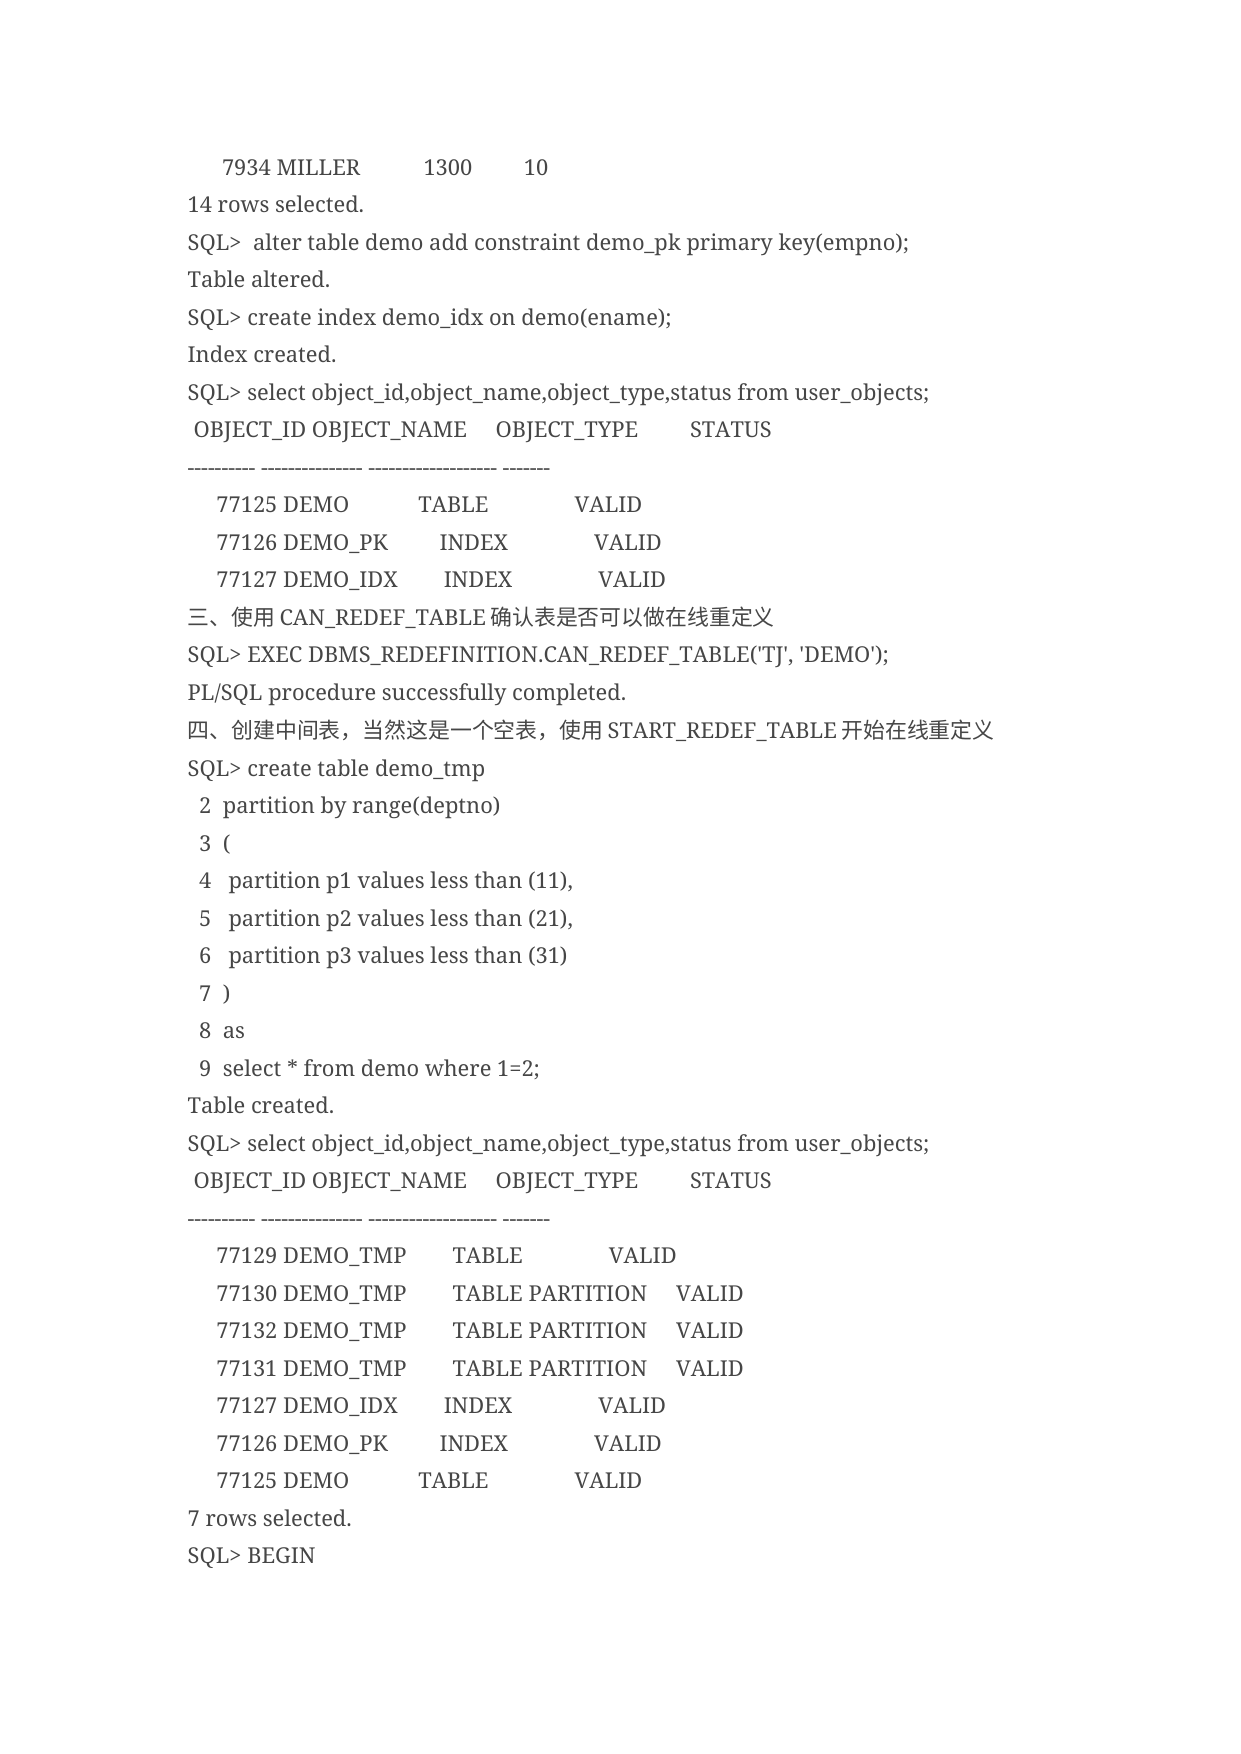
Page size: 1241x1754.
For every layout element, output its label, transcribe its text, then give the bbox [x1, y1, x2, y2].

text 77126 DEMO_PK INDEX VALID [187, 525, 1053, 556]
text PL/SQL procedure successfully completed. [187, 676, 1053, 707]
text SQL> select object_id,object_name,object_type,status from user_objects; [187, 1126, 1053, 1157]
text 77127 DEMO_IDX INDEX VALID [187, 562, 1053, 594]
text SQL> BEGIN [187, 1538, 1053, 1570]
text 7 rows selected. [187, 1501, 1053, 1532]
text 77129 DEMO_TMP TABLE VALID [187, 1238, 1053, 1270]
text Table altered. [187, 262, 1053, 294]
text ---------- --------------- ------------------- ------- [187, 1201, 1053, 1232]
text 77125 DEMO TABLE VALID [187, 1463, 1053, 1495]
text Index created. [187, 337, 1053, 369]
text SQL> alter table demo add constraint demo_pk primary key(empno); [187, 225, 1053, 256]
text SQL> EXEC DBMS_REDEFINITION.CAN_REDEF_TABLE('TJ', 'DEMO'); [187, 638, 1053, 669]
text 四、创建中间表，当然这是一个空表，使用START_REDEF_TABLE开始在线重定义 [187, 713, 1053, 745]
text 5 partition p2 values less than (21), [187, 901, 1053, 932]
text OBJECT_ID OBJECT_NAME OBJECT_TYPE STATUS [187, 1163, 1053, 1195]
text 77126 DEMO_PK INDEX VALID [187, 1426, 1053, 1457]
text 14 rows selected. [187, 187, 1053, 219]
text 9 select * from demo where 1=2; [187, 1051, 1053, 1082]
text 77131 DEMO_TMP TABLE PARTITION VALID [187, 1351, 1053, 1382]
text 77127 DEMO_IDX INDEX VALID [187, 1388, 1053, 1420]
text Table created. [187, 1088, 1053, 1120]
text ---------- --------------- ------------------- ------- [187, 450, 1053, 481]
text 2 partition by range(deptno) [187, 788, 1053, 820]
text 三、使用CAN_REDEF_TABLE确认表是否可以做在线重定义 [187, 600, 1053, 632]
text 3 ( [187, 826, 1053, 857]
text SQL> create index demo_idx on demo(ename); [187, 300, 1053, 331]
text SQL> select object_id,object_name,object_type,status from user_objects; [187, 375, 1053, 406]
text SQL> create table demo_tmp [187, 751, 1053, 782]
text 4 partition p1 values less than (11), [187, 863, 1053, 895]
text 6 partition p3 values less than (31) [187, 938, 1053, 970]
text 77130 DEMO_TMP TABLE PARTITION VALID [187, 1276, 1053, 1307]
text 7 ) [187, 976, 1053, 1007]
text 7934 MILLER 1300 10 [187, 150, 1053, 181]
text 77132 DEMO_TMP TABLE PARTITION VALID [187, 1313, 1053, 1345]
text OBJECT_ID OBJECT_NAME OBJECT_TYPE STATUS [187, 412, 1053, 444]
text 77125 DEMO TABLE VALID [187, 487, 1053, 519]
text 8 as [187, 1013, 1053, 1045]
